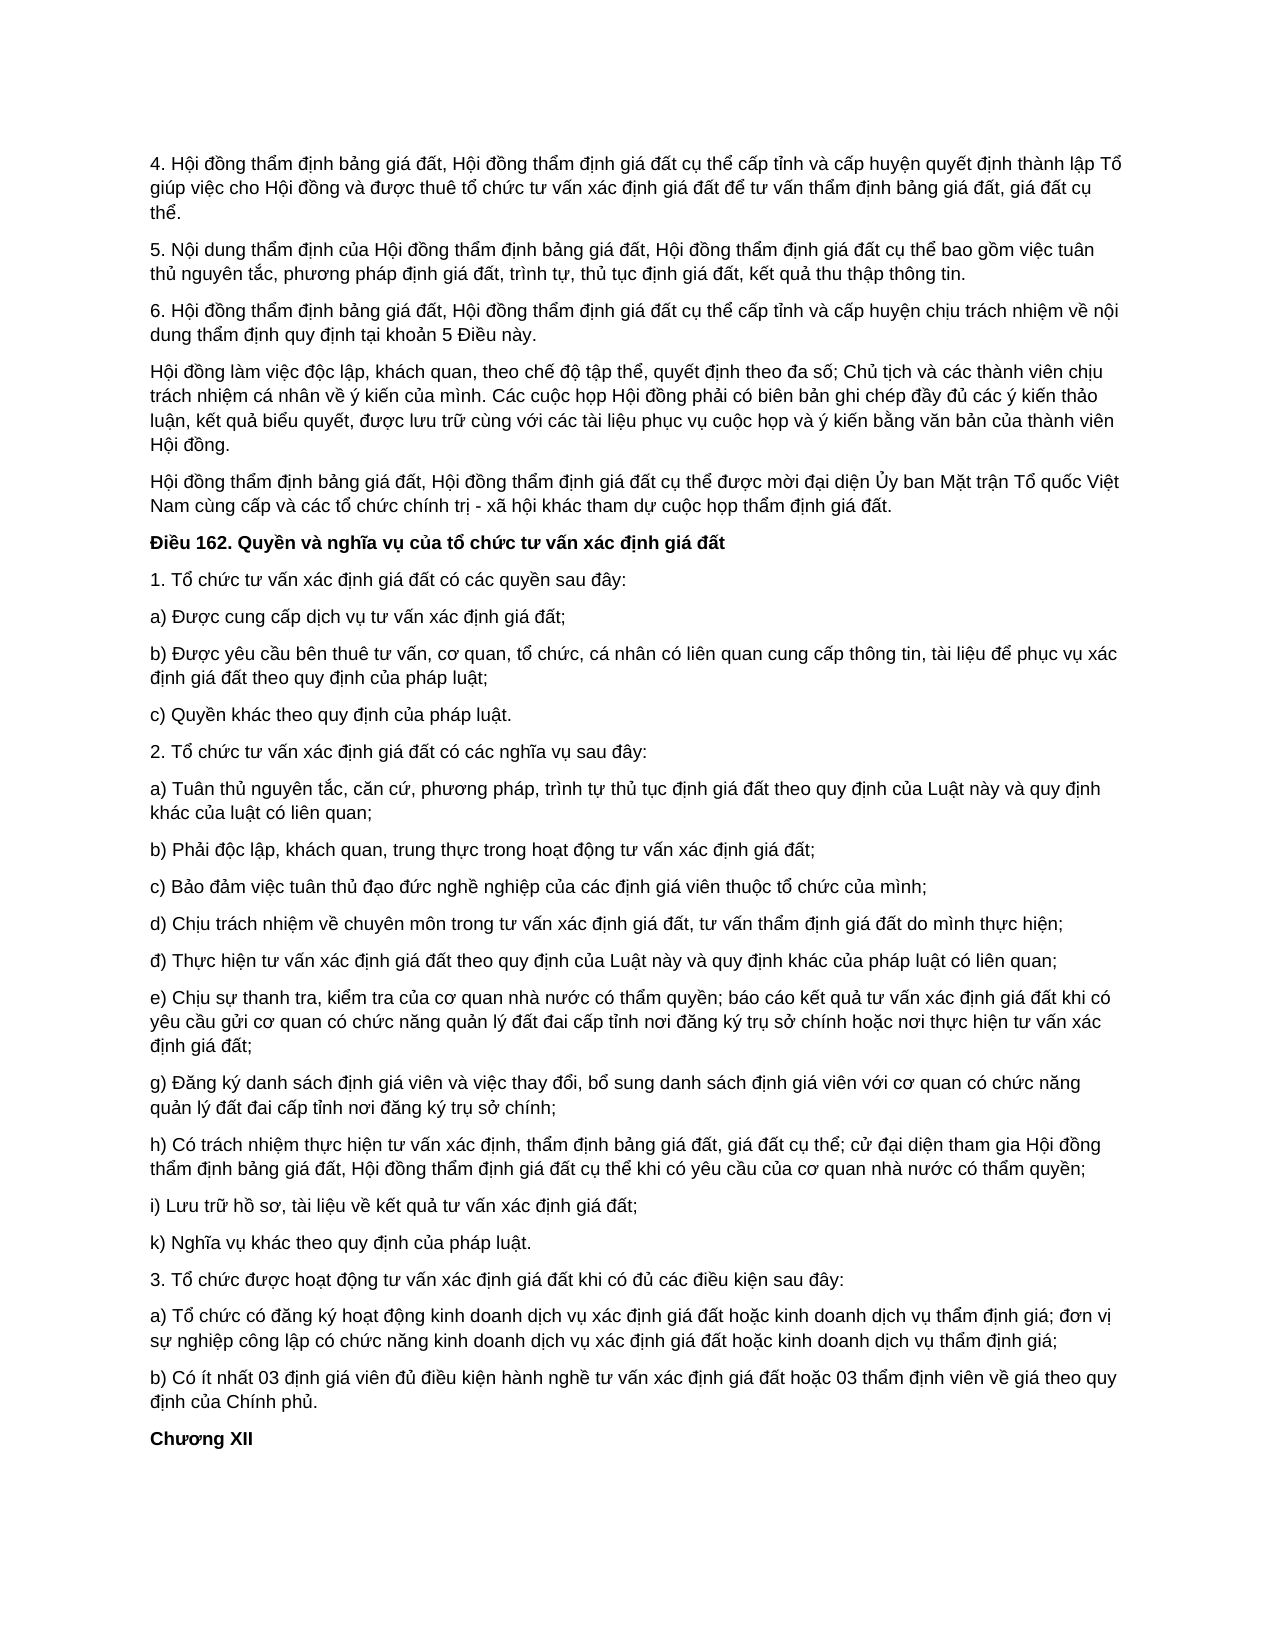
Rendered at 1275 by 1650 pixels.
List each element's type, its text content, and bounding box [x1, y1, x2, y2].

text a) Được cung cấp dịch vụ tư vấn xác định giá đất; [150, 603, 1125, 627]
text a) Tuân thủ nguyên tắc, căn cứ, phương pháp, trình tự thủ tục định giá đất theo quy định của Luật này và quy định khác của luật có liên quan; [150, 775, 1125, 824]
text Điều 162. Quyền và nghĩa vụ của tổ chức tư vấn xác định giá đất [150, 529, 1125, 554]
text 2. Tổ chức tư vấn xác định giá đất có các nghĩa vụ sau đây: [150, 738, 1125, 762]
text d) Chịu trách nhiệm về chuyên môn trong tư vấn xác định giá đất, tư vấn thẩm định giá đất do mình thực hiện; [150, 910, 1125, 934]
text c) Bảo đảm việc tuân thủ đạo đức nghề nghiệp của các định giá viên thuộc tổ chức của mình; [150, 873, 1125, 897]
text 5. Nội dung thẩm định của Hội đồng thẩm định bảng giá đất, Hội đồng thẩm định giá đất cụ thể bao gồm việc tuân thủ nguyên tắc, phương pháp định giá đất, trình tự, thủ tục định giá đất, kết quả thu thập thông tin. [150, 236, 1125, 284]
text đ) Thực hiện tư vấn xác định giá đất theo quy định của Luật này và quy định khác của pháp luật có liên quan; [150, 947, 1125, 971]
text c) Quyền khác theo quy định của pháp luật. [150, 701, 1125, 726]
text b) Có ít nhất 03 định giá viên đủ điều kiện hành nghề tư vấn xác định giá đất hoặc 03 thẩm định viên về giá theo quy định của Chính phủ. [150, 1364, 1125, 1412]
text e) Chịu sự thanh tra, kiểm tra của cơ quan nhà nước có thẩm quyền; báo cáo kết quả tư vấn xác định giá đất khi có yêu cầu gửi cơ quan có chức năng quản lý đất đai cấp tỉnh nơi đăng ký trụ sở chính hoặc nơi thực hiện tư vấn xác định giá đất; [150, 984, 1125, 1057]
text h) Có trách nhiệm thực hiện tư vấn xác định, thẩm định bảng giá đất, giá đất cụ thể; cử đại diện tham gia Hội đồng thẩm định bảng giá đất, Hội đồng thẩm định giá đất cụ thể khi có yêu cầu của cơ quan nhà nước có thẩm quyền; [150, 1131, 1125, 1179]
text 1. Tổ chức tư vấn xác định giá đất có các quyền sau đây: [150, 566, 1125, 591]
text Hội đồng thẩm định bảng giá đất, Hội đồng thẩm định giá đất cụ thể được mời đại diện Ủy ban Mặt trận Tổ quốc Việt Nam cùng cấp và các tổ chức chính trị - xã hội khác tham dự cuộc họp thẩm định giá đất. [150, 468, 1125, 517]
text 3. Tổ chức được hoạt động tư vấn xác định giá đất khi có đủ các điều kiện sau đây: [150, 1266, 1125, 1290]
text Chương XII [150, 1425, 1125, 1449]
text Hội đồng làm việc độc lập, khách quan, theo chế độ tập thể, quyết định theo đa số; Chủ tịch và các thành viên chịu trách nhiệm cá nhân về ý kiến của mình. Các cuộc họp Hội đồng phải có biên bản ghi chép đầy đủ các ý kiến thảo luận, kết quả biểu quyết, được lưu trữ cùng với các tài liệu phục vụ cuộc họp và ý kiến bằng văn bản của thành viên Hội đồng. [150, 358, 1125, 456]
text a) Tổ chức có đăng ký hoạt động kinh doanh dịch vụ xác định giá đất hoặc kinh doanh dịch vụ thẩm định giá; đơn vị sự nghiệp công lập có chức năng kinh doanh dịch vụ xác định giá đất hoặc kinh doanh dịch vụ thẩm định giá; [150, 1302, 1125, 1351]
text k) Nghĩa vụ khác theo quy định của pháp luật. [150, 1229, 1125, 1253]
text g) Đăng ký danh sách định giá viên và việc thay đổi, bổ sung danh sách định giá viên với cơ quan có chức năng quản lý đất đai cấp tỉnh nơi đăng ký trụ sở chính; [150, 1069, 1125, 1118]
text i) Lưu trữ hồ sơ, tài liệu về kết quả tư vấn xác định giá đất; [150, 1192, 1125, 1216]
text 6. Hội đồng thẩm định bảng giá đất, Hội đồng thẩm định giá đất cụ thể cấp tỉnh và cấp huyện chịu trách nhiệm về nội dung thẩm định quy định tại khoản 5 Điều này. [150, 297, 1125, 346]
text b) Được yêu cầu bên thuê tư vấn, cơ quan, tổ chức, cá nhân có liên quan cung cấp thông tin, tài liệu để phục vụ xác định giá đất theo quy định của pháp luật; [150, 640, 1125, 689]
text b) Phải độc lập, khách quan, trung thực trong hoạt động tư vấn xác định giá đất; [150, 836, 1125, 861]
text 4. Hội đồng thẩm định bảng giá đất, Hội đồng thẩm định giá đất cụ thể cấp tỉnh và cấp huyện quyết định thành lập Tổ giúp việc cho Hội đồng và được thuê tổ chức tư vấn xác định giá đất để tư vấn thẩm định bảng giá đất, giá đất cụ thể. [150, 150, 1125, 223]
